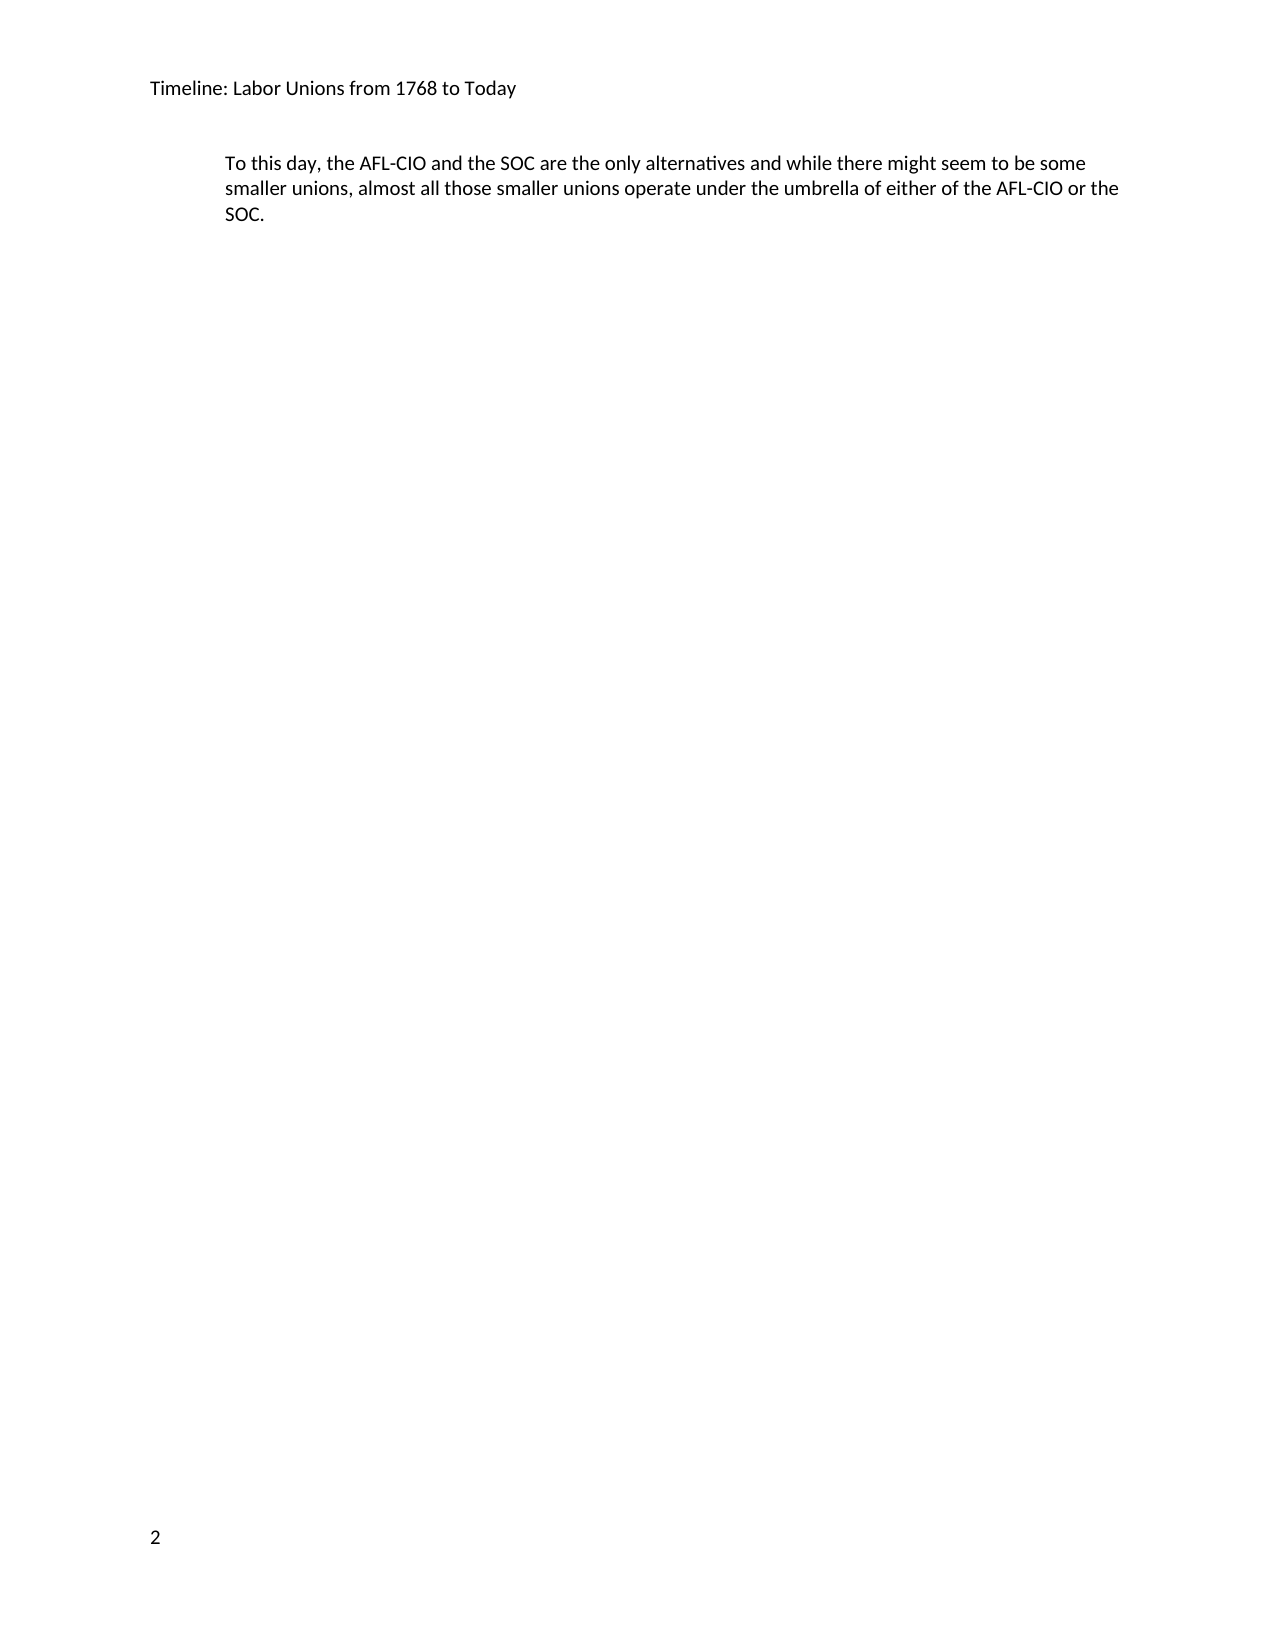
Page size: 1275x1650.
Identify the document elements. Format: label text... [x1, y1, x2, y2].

text To this day, the AFL-CIO and the SOC are the only alternatives and while there might seem to be some smaller unions, almost all those smaller unions operate under the umbrella of either of the AFL-CIO or the SOC. [225, 150, 1125, 226]
